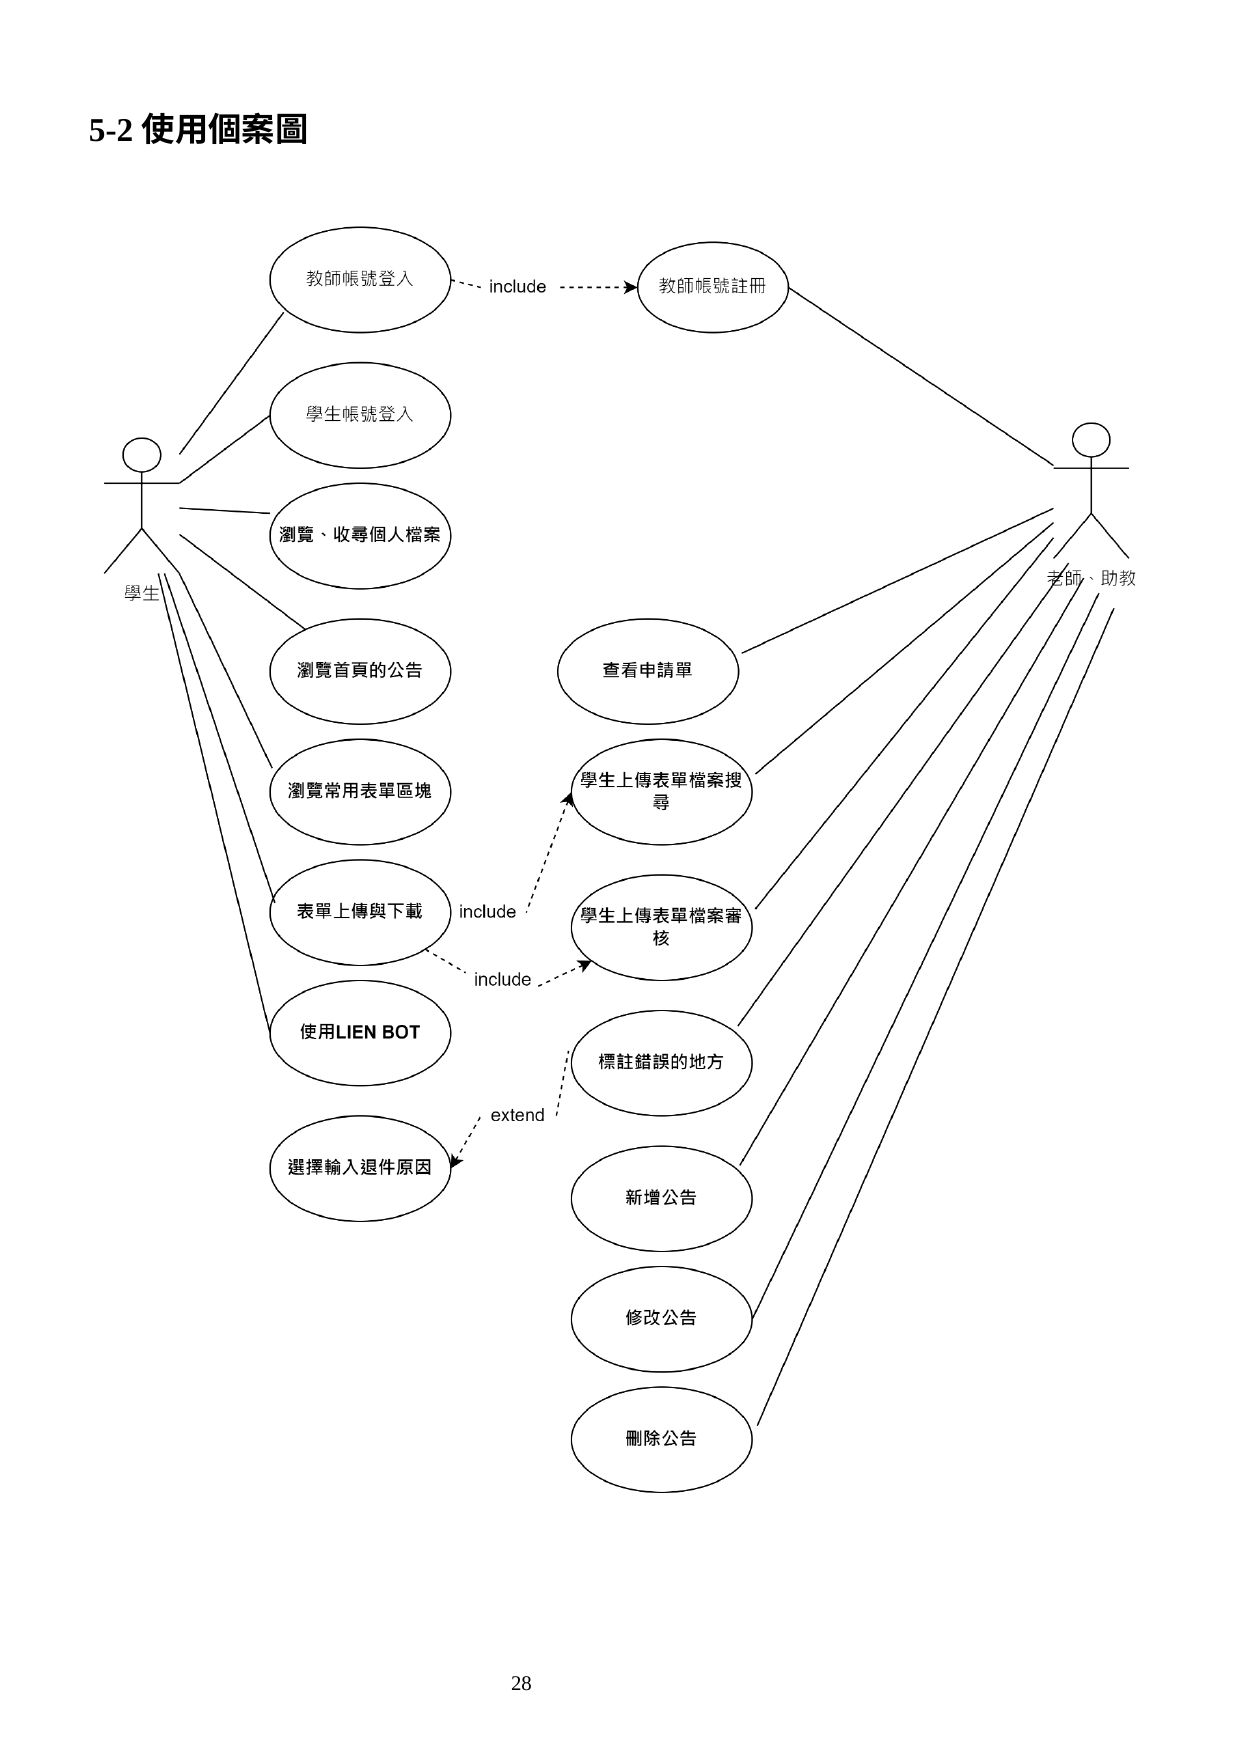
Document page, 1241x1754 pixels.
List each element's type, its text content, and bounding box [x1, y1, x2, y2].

subtitle 5-2 使用個案圖 [89, 89, 1152, 164]
picture [88, 211, 1152, 1508]
